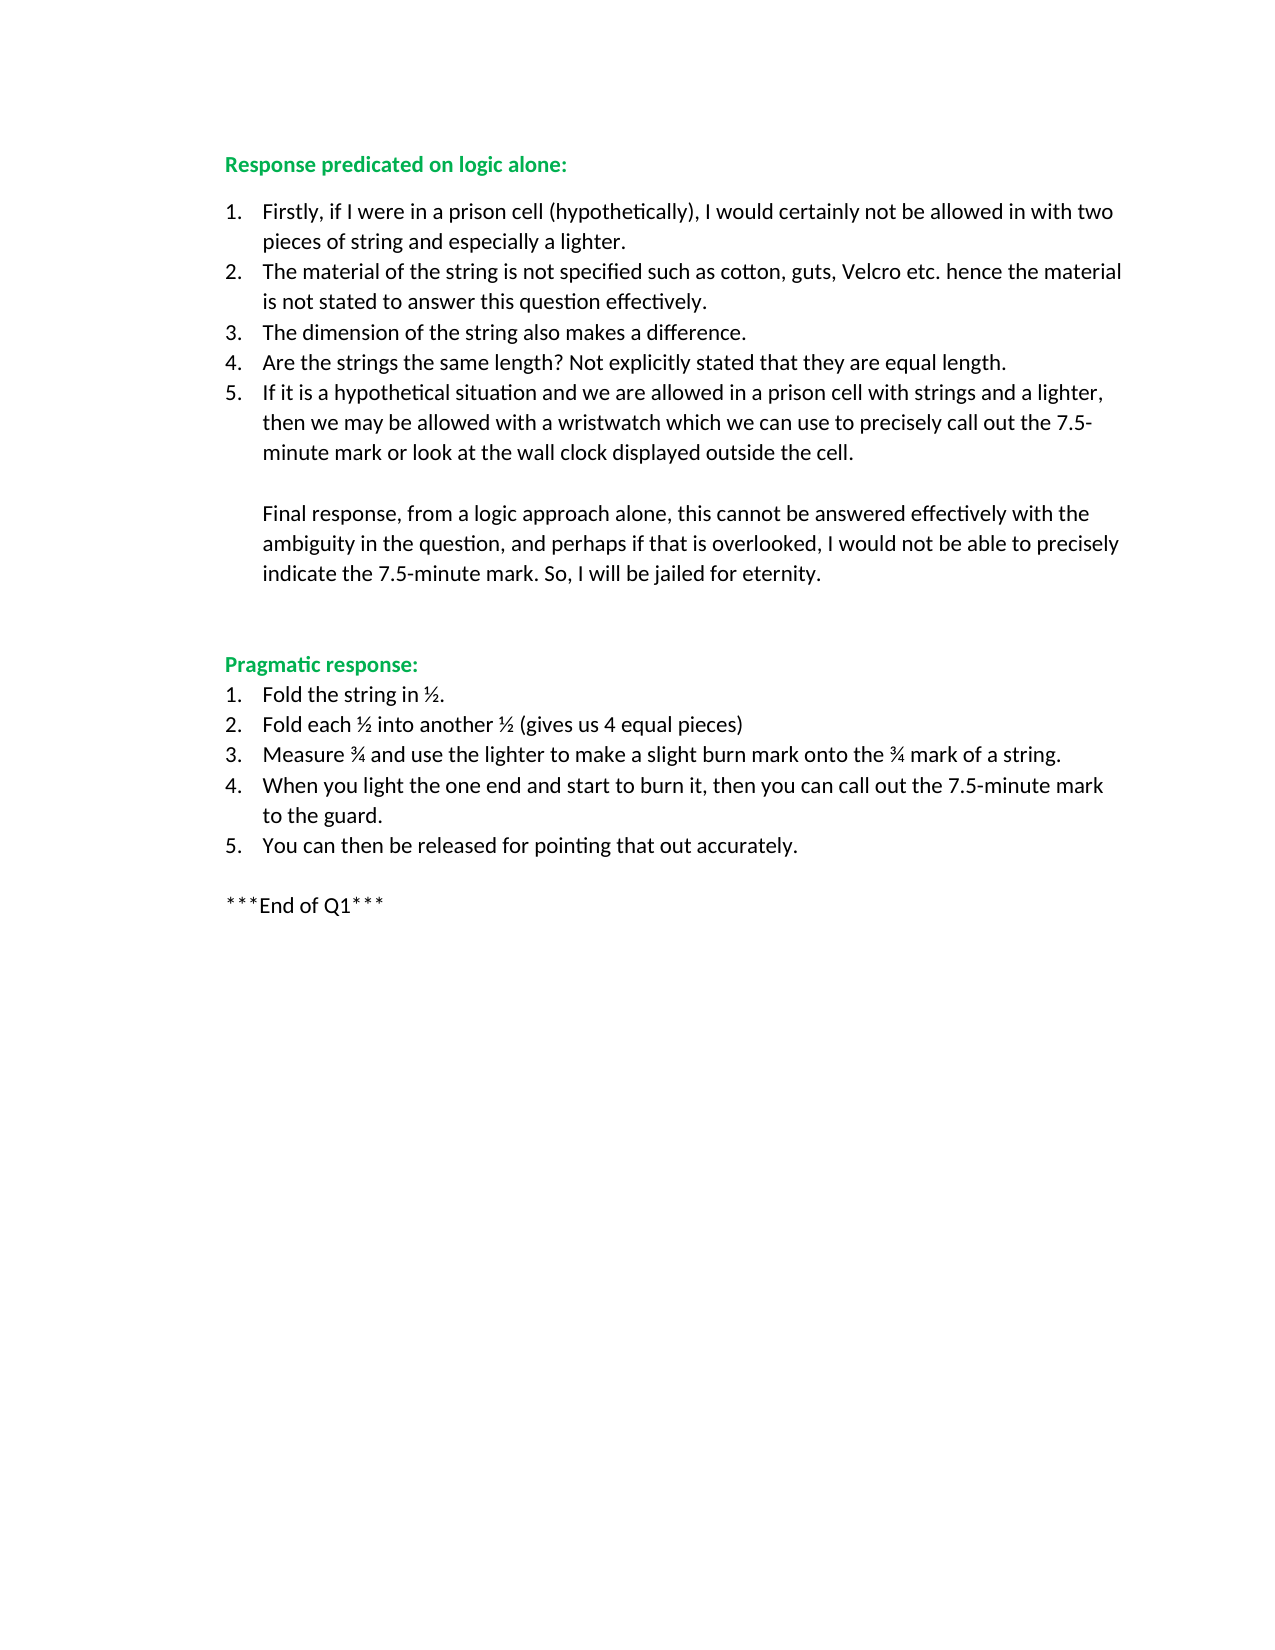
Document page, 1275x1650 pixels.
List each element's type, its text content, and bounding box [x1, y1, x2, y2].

list Firstly, if I were in a prison cell (hypothetically), I would certainly not be allowed in with two pieces of string and especially a lighter. [225, 197, 1125, 255]
list Pragmatic response: [225, 650, 1125, 678]
list The material of the string is not specified such as cotton, guts, Velcro etc. hence the material is not stated to answer this question effectively. [225, 257, 1125, 316]
list Fold each ½ into another ½ (gives us 4 equal pieces) [225, 710, 1125, 738]
list If it is a hypothetical situation and we are allowed in a prison cell with strings and a lighter, then we may be allowed with a wristwatch which we can use to precisely call out the 7.5-minute mark or look at the wall clock displayed outside the cell. [225, 378, 1125, 467]
list The dimension of the string also makes a difference. [225, 318, 1125, 346]
list ***End of Q1*** [225, 892, 1125, 920]
list Are the strings the same length? Not explicitly stated that they are equal length. [225, 348, 1125, 376]
text Response predicated on logic alone: [225, 150, 1125, 178]
list Measure ¾ and use the lighter to make a slight burn mark onto the ¾ mark of a string. [225, 741, 1125, 769]
list When you light the one end and start to burn it, then you can call out the 7.5-minute mark to the guard. [225, 771, 1125, 829]
list You can then be released for pointing that out accurately. [225, 831, 1125, 859]
list Fold the string in ½. [225, 680, 1125, 708]
list Final response, from a logic approach alone, this cannot be answered effectively with the ambiguity in the question, and perhaps if that is overlooked, I would not be able to precisely indicate the 7.5-minute mark. So, I will be jailed for eternity. [262, 499, 1125, 587]
